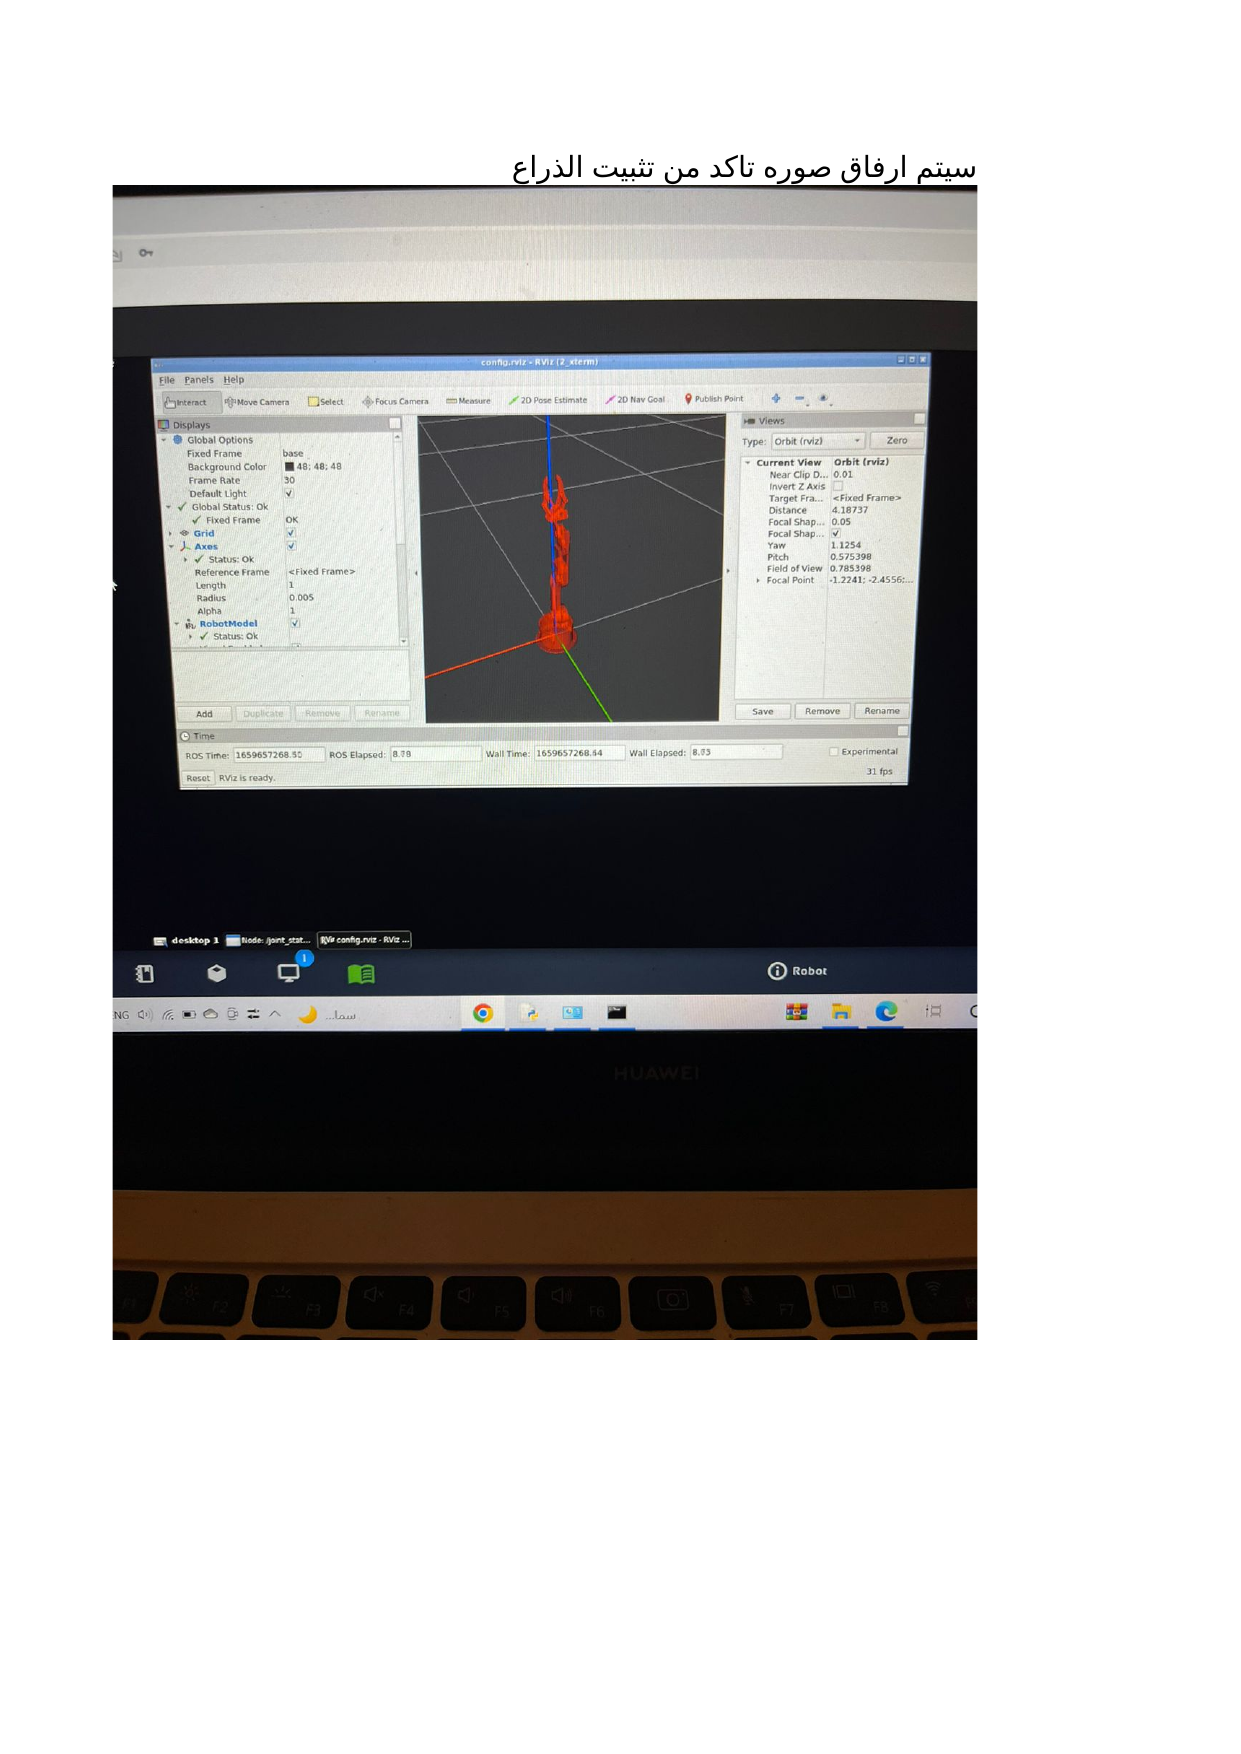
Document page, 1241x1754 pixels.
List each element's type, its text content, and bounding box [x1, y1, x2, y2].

picture [112, 185, 978, 1340]
list سيتم ارفاق صوره تاكد من تثبيت الذراع [187, 150, 978, 185]
